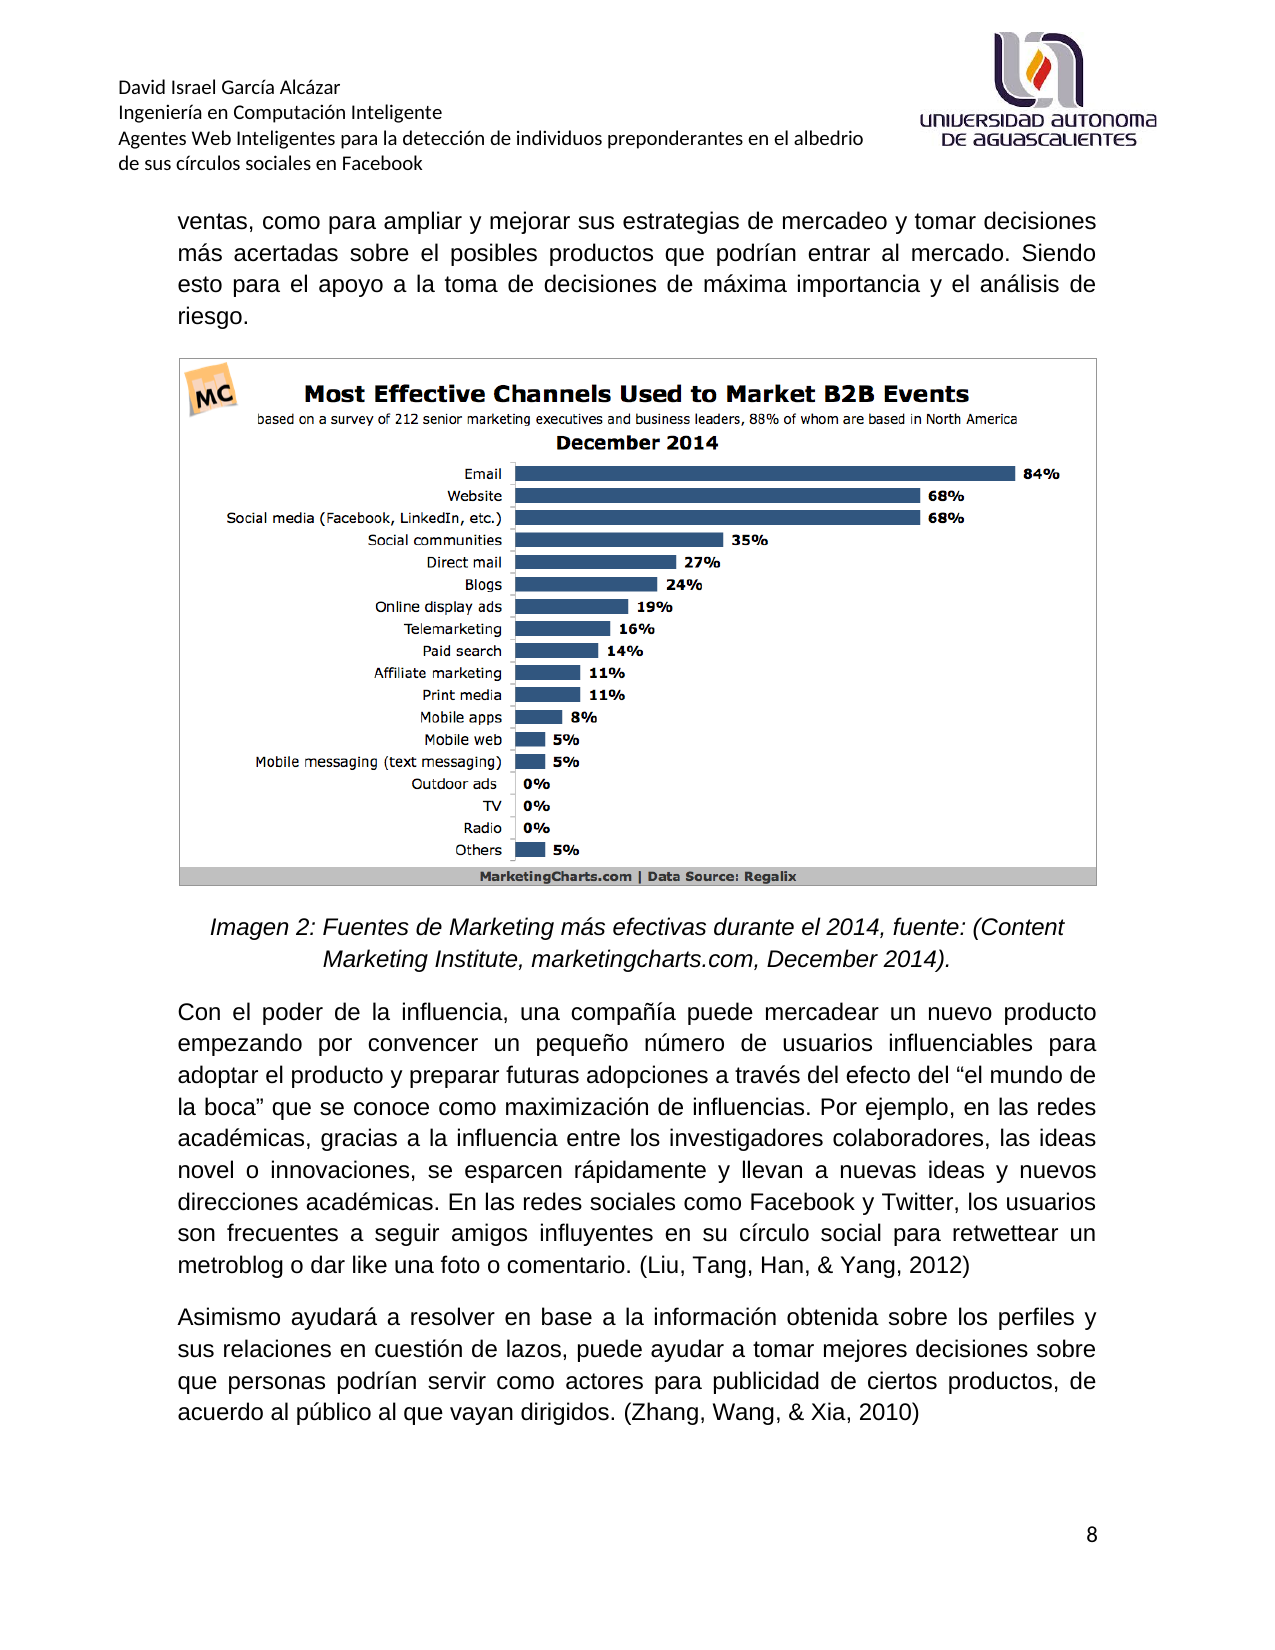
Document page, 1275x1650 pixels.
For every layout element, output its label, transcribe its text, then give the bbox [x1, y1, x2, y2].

text Imagen 2: Fuentes de Marketing más efectivas durante el 2014, fuente: (Content Marketing Institute, marketingcharts.com, December 2014). [177, 913, 1098, 972]
picture [920, 32, 1157, 146]
picture [177, 354, 1098, 889]
